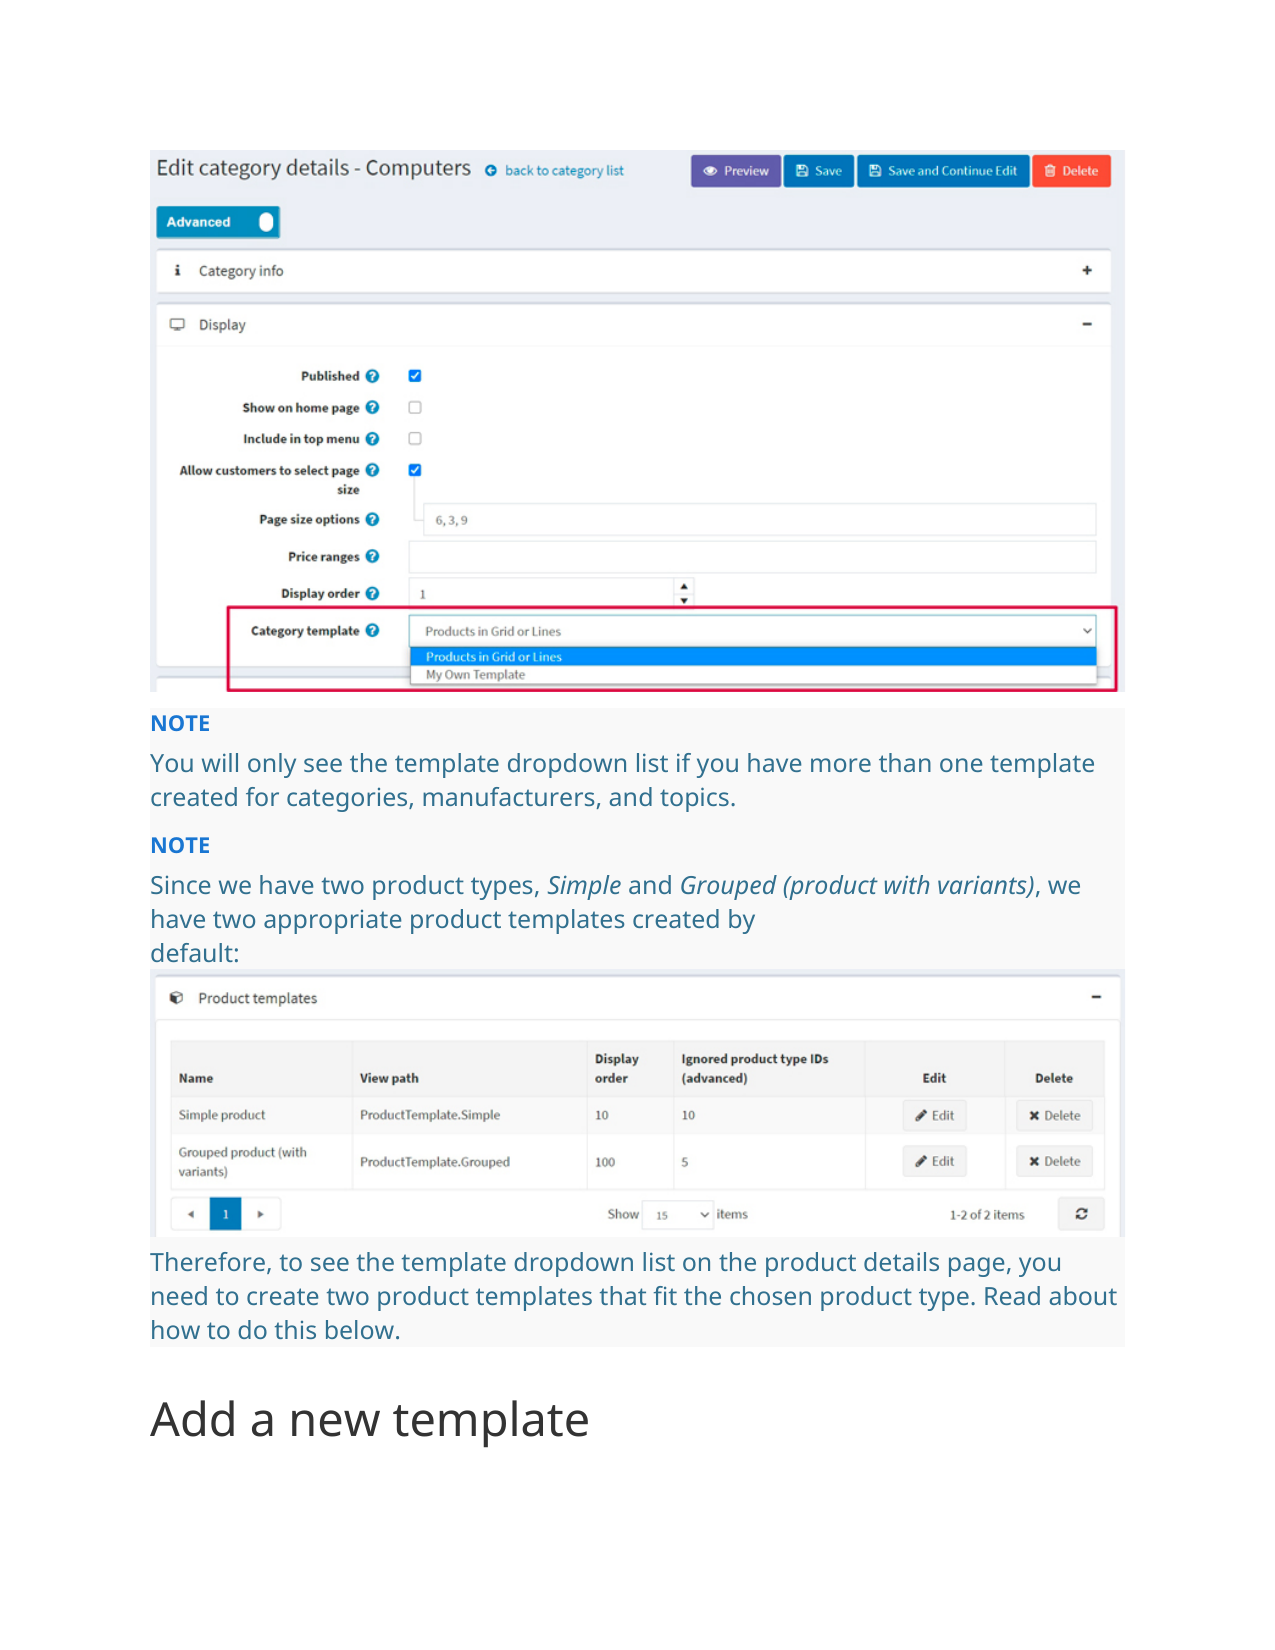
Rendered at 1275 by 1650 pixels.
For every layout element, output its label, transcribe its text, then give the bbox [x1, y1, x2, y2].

text You will only see the template dropdown list if you have more than one template created for categories, manufacturers, and topics. [150, 745, 1125, 813]
text NOTE [150, 708, 1125, 737]
text Add a new template [150, 1386, 1125, 1450]
text Since we have two product types, Simple and Grouped (product with variants), we have two appropriate product templates created by default: [150, 868, 1125, 969]
text NOTE [150, 830, 1125, 860]
picture [150, 969, 1125, 1237]
text Therefore, to see the template dropdown list on the product details page, you need to create two product templates that fit the chosen product type. Read about how to do this below. [150, 1245, 1125, 1347]
picture [150, 150, 1125, 692]
